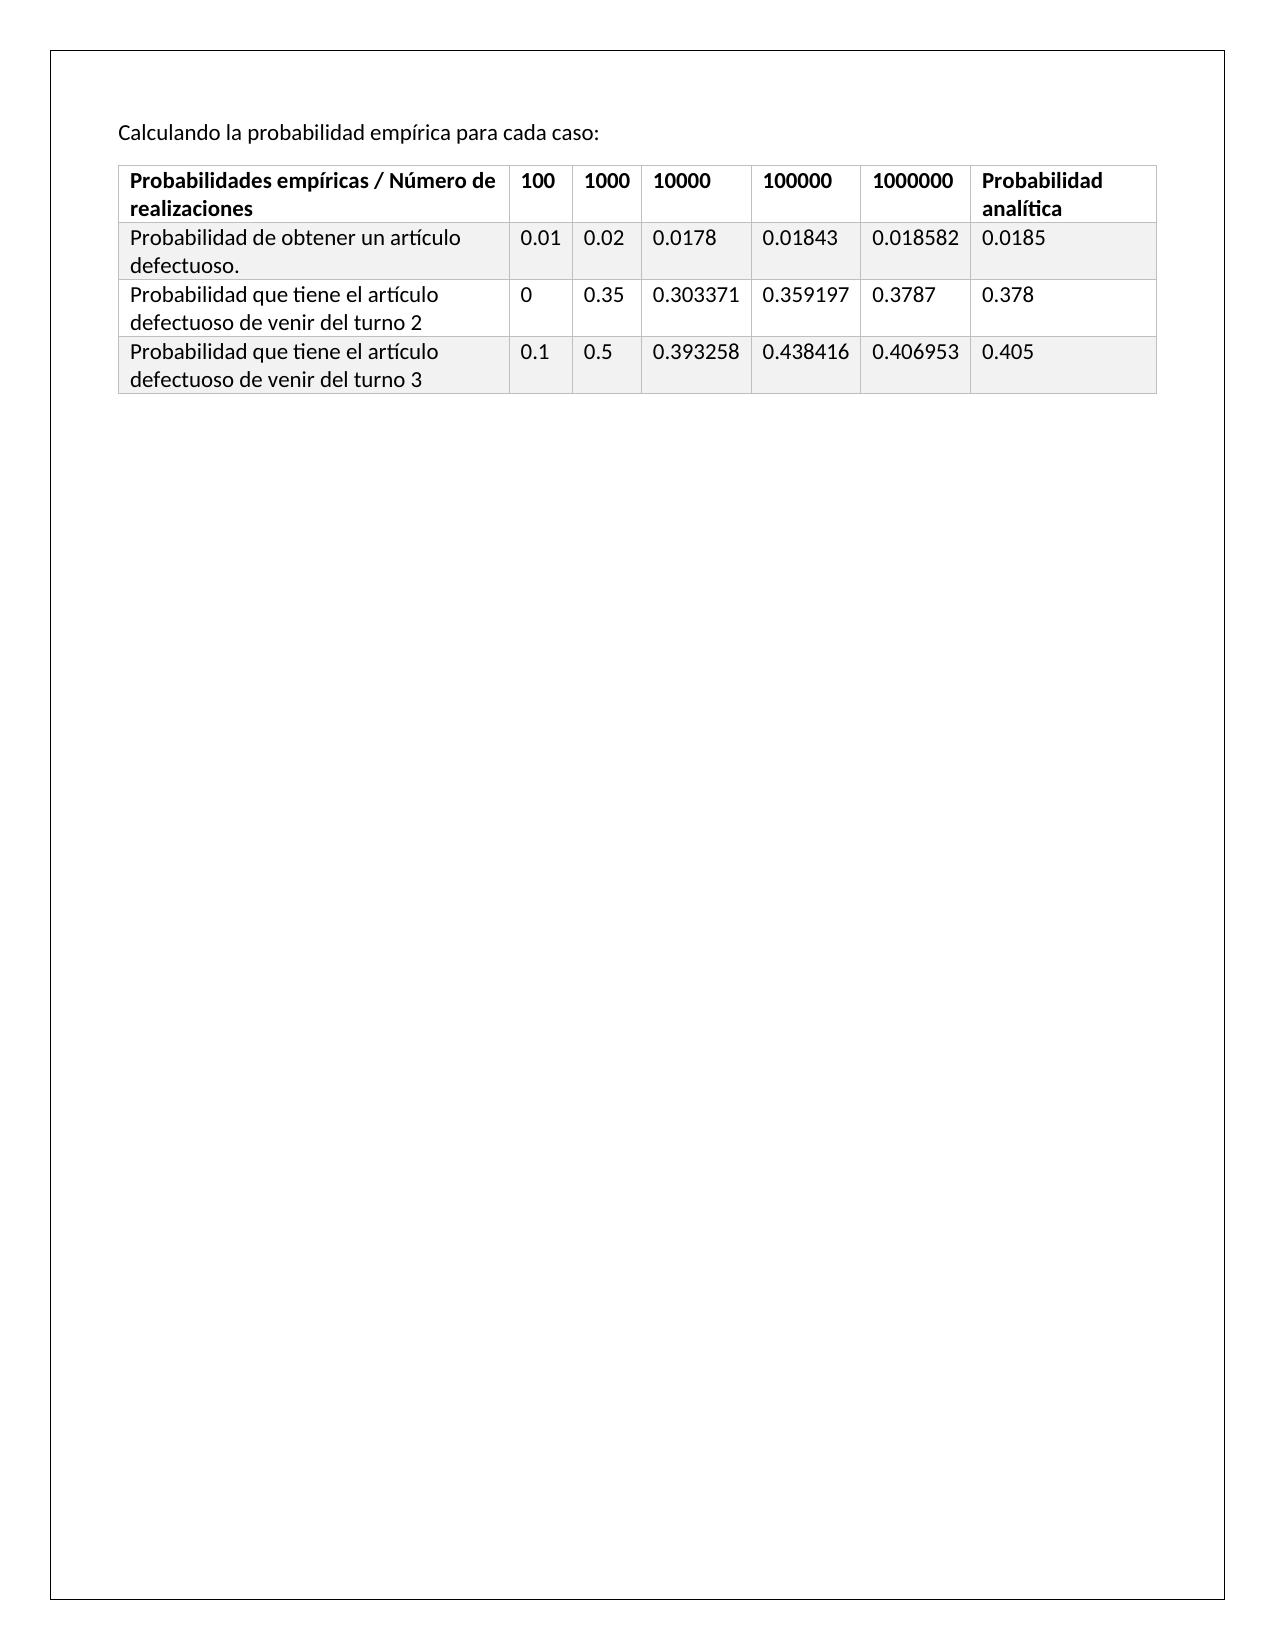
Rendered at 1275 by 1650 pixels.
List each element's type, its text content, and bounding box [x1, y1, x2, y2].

table_header 10000 [642, 166, 751, 222]
table_cell 0.0185 [971, 223, 1156, 279]
table_cell 0.01843 [752, 223, 860, 279]
table_header 1000 [573, 166, 641, 222]
table_cell 0.405 [971, 337, 1156, 393]
table_cell 0.393258 [642, 337, 751, 393]
table_cell 0.303371 [642, 280, 751, 336]
text Calculando la probabilidad empírica para cada caso: [118, 118, 1157, 146]
table_cell 0.1 [510, 337, 572, 393]
table_header 1000000 [861, 166, 970, 222]
table_header 100 [510, 166, 572, 222]
table_cell 0.359197 [752, 280, 860, 336]
table_cell 0.3787 [861, 280, 970, 336]
table_header Probabilidades empíricas / Número de realizaciones [119, 166, 509, 222]
table_cell 0.406953 [861, 337, 970, 393]
table_cell 0.02 [573, 223, 641, 279]
table_cell Probabilidad que tiene el artículo defectuoso de venir del turno 3 [119, 337, 509, 393]
table_header 100000 [752, 166, 860, 222]
table_cell Probabilidad de obtener un artículo defectuoso. [119, 223, 509, 279]
table_cell 0.01 [510, 223, 572, 279]
table_cell 0.378 [971, 280, 1156, 336]
table_cell Probabilidad que tiene el artículo defectuoso de venir del turno 2 [119, 280, 509, 336]
table_cell 0.35 [573, 280, 641, 336]
table_cell 0 [510, 280, 572, 336]
table_cell 0.0178 [642, 223, 751, 279]
table_cell 0.5 [573, 337, 641, 393]
table_header Probabilidad analítica [971, 166, 1156, 222]
table_cell 0.438416 [752, 337, 860, 393]
table_cell 0.018582 [861, 223, 970, 279]
